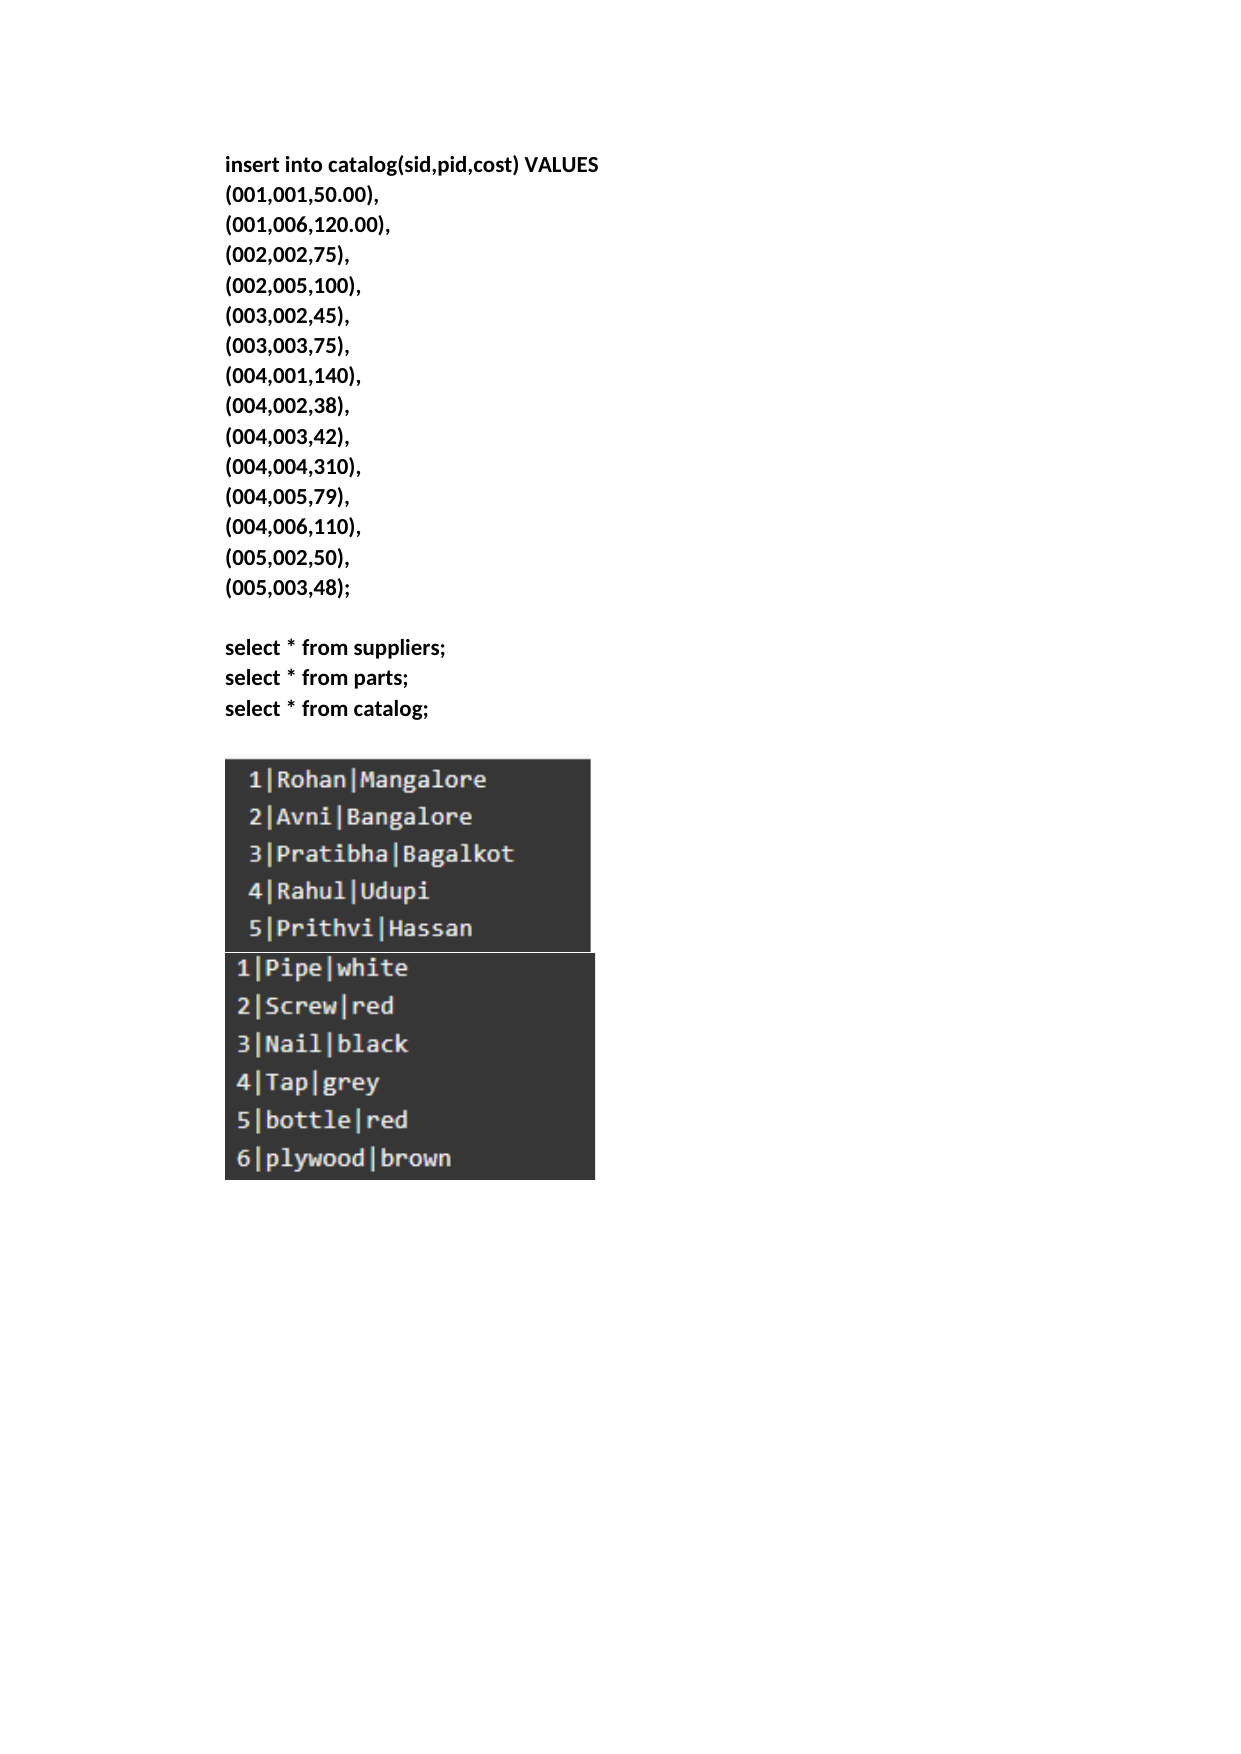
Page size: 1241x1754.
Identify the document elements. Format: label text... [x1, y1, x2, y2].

list (004,004,310), [225, 452, 1090, 480]
list select * from suppliers; [225, 633, 1090, 661]
list (005,002,50), [225, 543, 1090, 571]
list (002,005,100), [225, 271, 1090, 299]
list (002,002,75), [225, 241, 1090, 269]
list (001,006,120.00), [225, 210, 1090, 238]
list (004,002,38), [225, 392, 1090, 420]
list (004,005,79), [225, 482, 1090, 510]
picture [225, 953, 596, 1180]
list (005,003,48); [225, 573, 1090, 601]
list select * from parts; [225, 663, 1090, 692]
list (004,001,140), [225, 361, 1090, 389]
list (003,003,75), [225, 331, 1090, 359]
list select * from catalog; [225, 694, 1090, 722]
list (004,006,110), [225, 512, 1090, 541]
picture [225, 754, 591, 952]
list (004,003,42), [225, 422, 1090, 450]
list insert into catalog(sid,pid,cost) VALUES [225, 150, 1090, 178]
list (001,001,50.00), [225, 180, 1090, 208]
list (003,002,45), [225, 301, 1090, 329]
